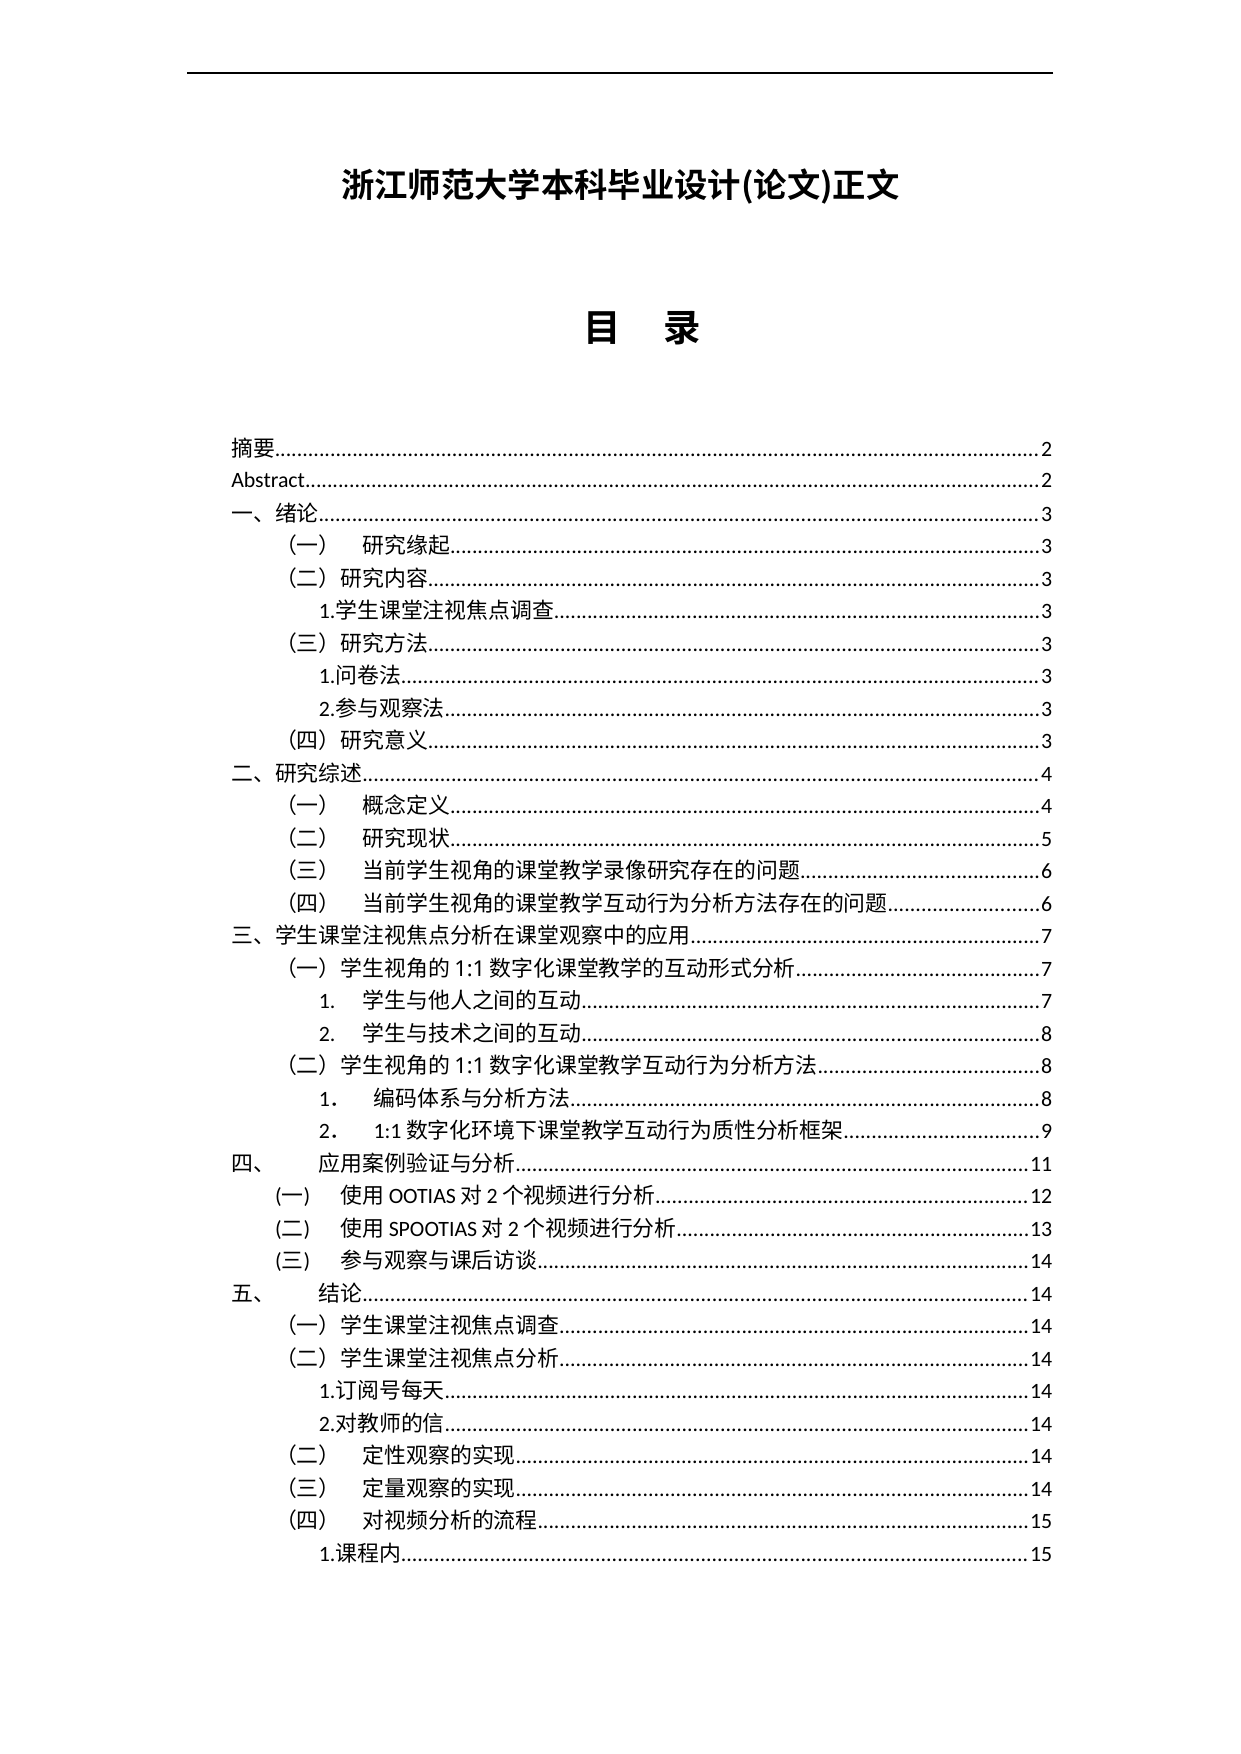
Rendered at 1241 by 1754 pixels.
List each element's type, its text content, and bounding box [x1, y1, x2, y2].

subtitle 浙江师范大学本科毕业设计(论文)正文 [187, 150, 1053, 215]
subtitle 目 录 [187, 292, 1053, 357]
